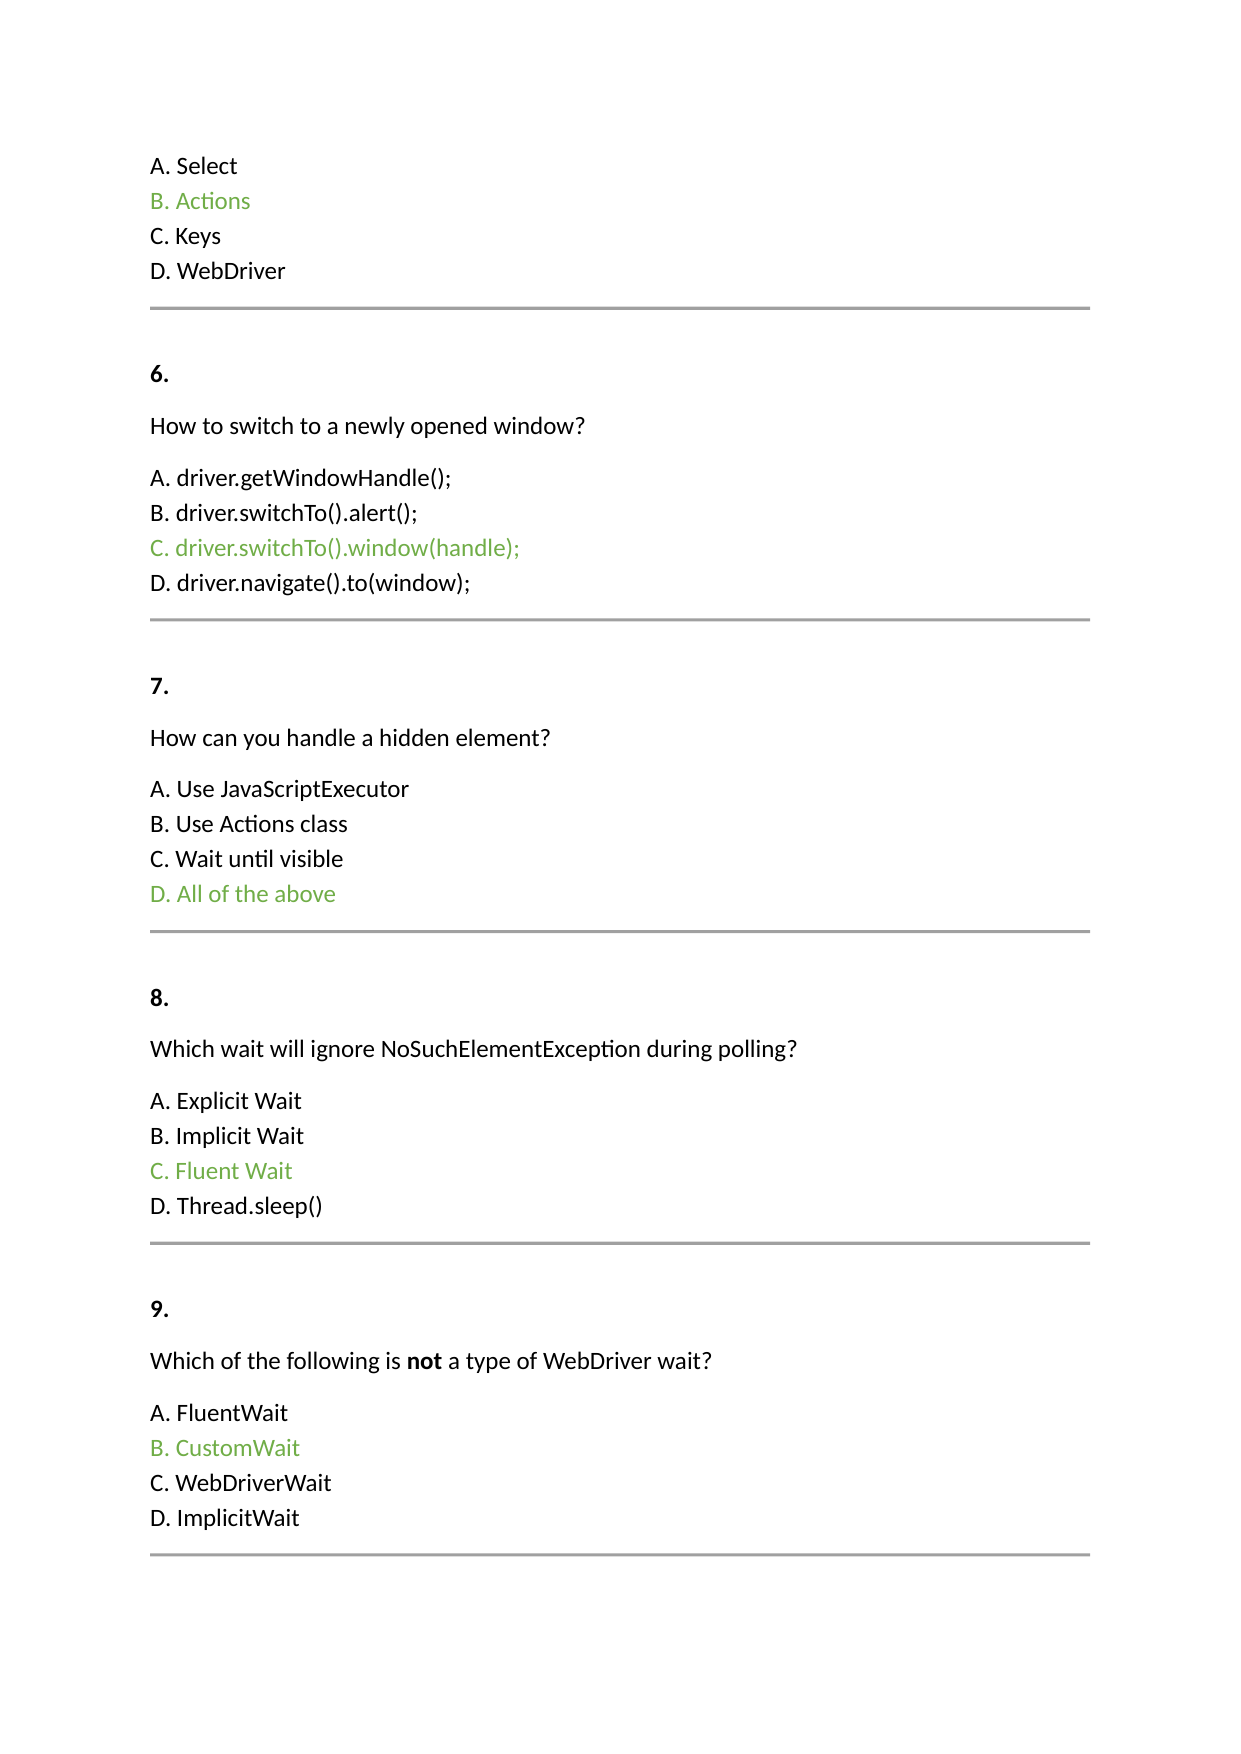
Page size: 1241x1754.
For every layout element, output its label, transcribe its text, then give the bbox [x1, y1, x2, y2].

text A. driver.getWindowHandle(); B. driver.switchTo().alert(); C. driver.switchTo().window(handle); D. driver.navigate().to(window); [150, 462, 1090, 597]
text How to switch to a newly opened window? [150, 410, 1090, 441]
text 6. [150, 358, 1090, 389]
text 8. [150, 982, 1090, 1012]
text 7. [150, 670, 1090, 701]
text A. Explicit Wait B. Implicit Wait C. Fluent Wait D. Thread.sleep() [150, 1085, 1090, 1221]
text A. FluentWait B. CustomWait C. WebDriverWait D. ImplicitWait [150, 1397, 1090, 1532]
text Which wait will ignore NoSuchElementException during polling? [150, 1033, 1090, 1064]
text Which of the following is not a type of WebDriver wait? [150, 1345, 1090, 1376]
text A. Select B. Actions C. Keys D. WebDriver [150, 150, 1090, 286]
text A. Use JavaScriptExecutor B. Use Actions class C. Wait until visible D. All of the above [150, 773, 1090, 909]
text How can you handle a hidden element? [150, 722, 1090, 752]
text 9. [150, 1293, 1090, 1324]
